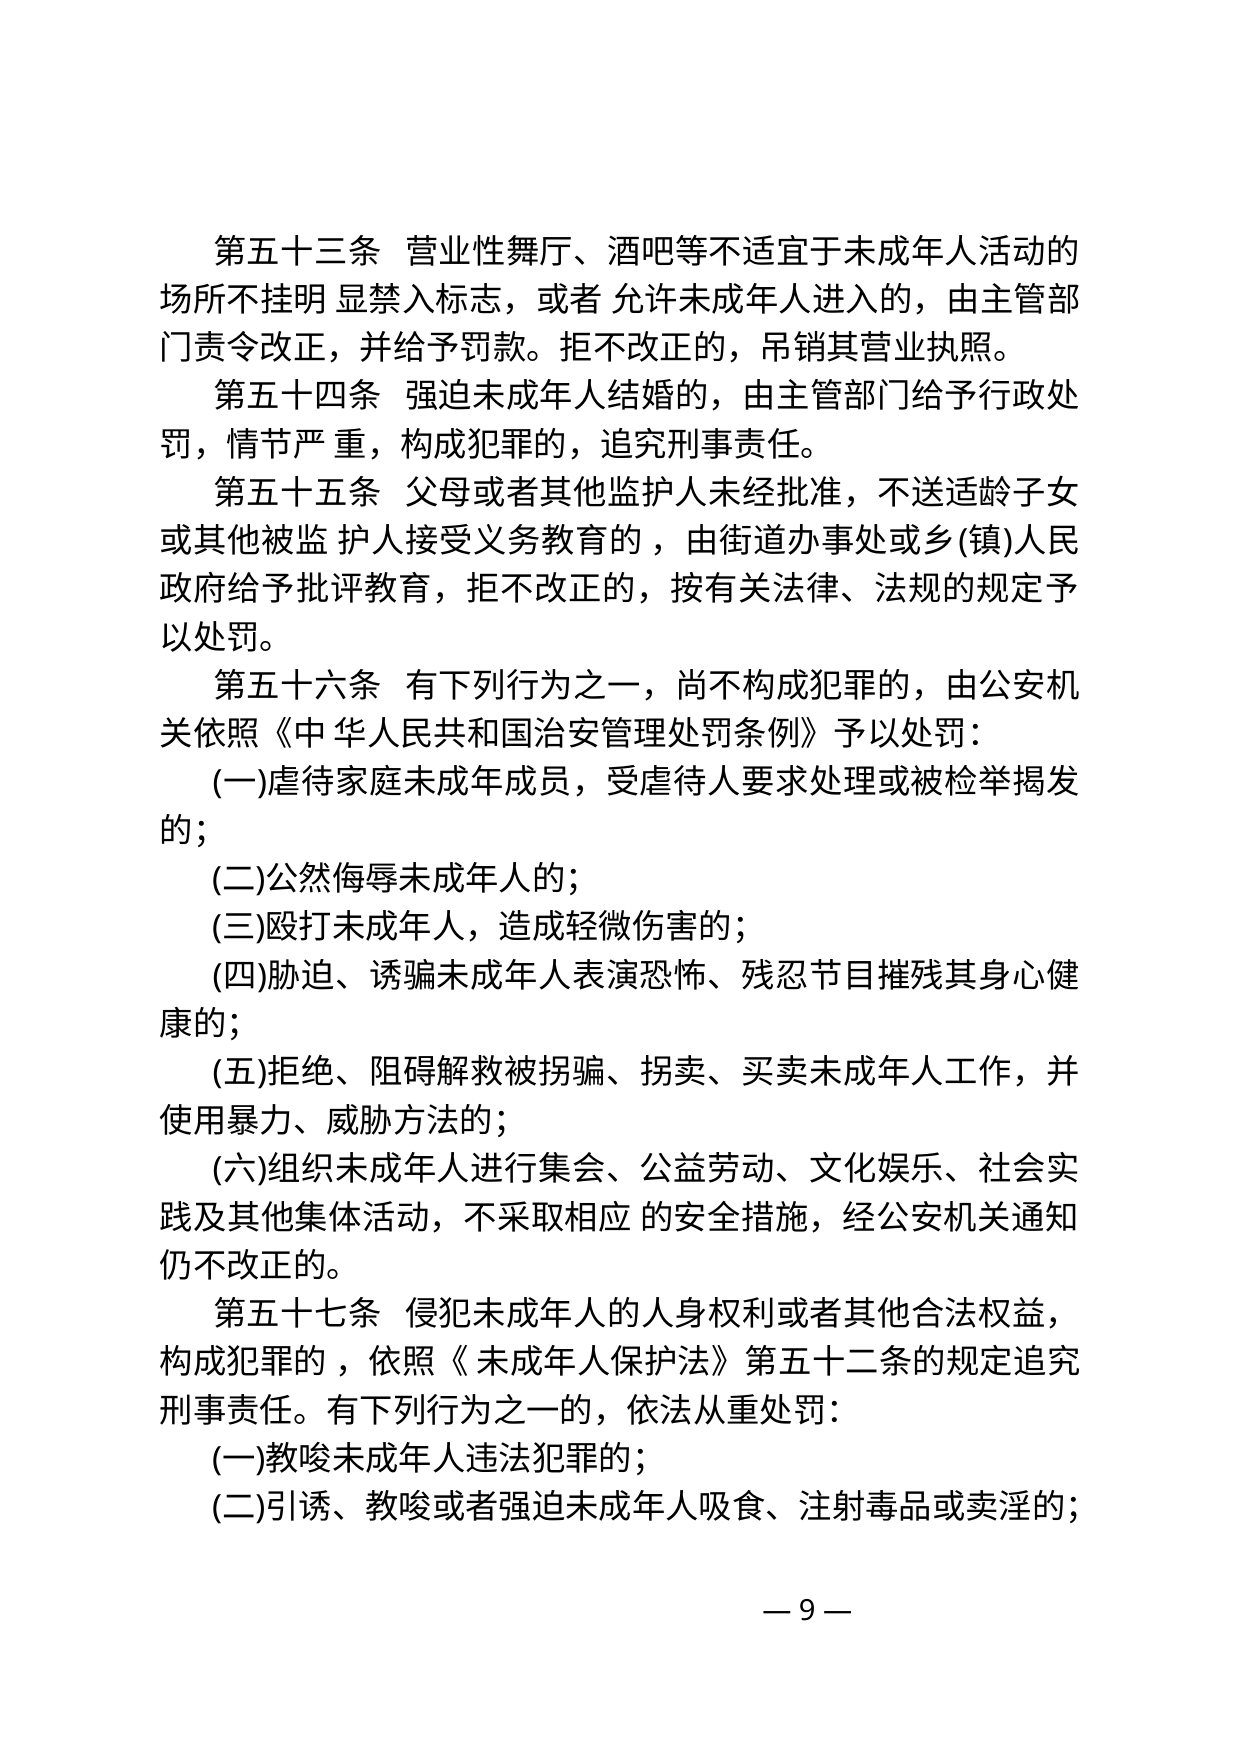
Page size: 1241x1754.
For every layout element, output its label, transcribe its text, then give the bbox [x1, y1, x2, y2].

text (一)虐待家庭未成年成员，受虐待人要求处理或被检举揭发的； [159, 755, 1081, 852]
text 第五十五条 父母或者其他监护人未经批准，不送适龄子女或其他被监 护人接受义务教育的 ，由街道办事处或乡(镇)人民政府给予批评教育，拒不改正的，按有关法律、法规的规定予 以处罚。 [159, 466, 1081, 659]
text 第五十七条 侵犯未成年人的人身权利或者其他合法权益，构成犯罪的 ，依照《 未成年人保护法》第五十二条的规定追究刑事责任。有下列行为之一的，依法从重处罚： [159, 1287, 1081, 1432]
text 第五十四条 强迫未成年人结婚的，由主管部门给予行政处罚，情节严 重，构成犯罪的，追究刑事责任。 [159, 369, 1081, 466]
text (二)公然侮辱未成年人的； [159, 852, 1081, 900]
text (五)拒绝、阻碍解救被拐骗、拐卖、买卖未成年人工作，并使用暴力、威胁方法的； [159, 1045, 1081, 1142]
text (一)教唆未成年人违法犯罪的； [159, 1432, 1081, 1480]
text 第五十三条 营业性舞厅、酒吧等不适宜于未成年人活动的场所不挂明 显禁入标志，或者 允许未成年人进入的，由主管部门责令改正，并给予罚款。拒不改正的，吊销其营业执照。 [159, 224, 1081, 369]
text (三)殴打未成年人，造成轻微伤害的； [159, 900, 1081, 949]
text (四)胁迫、诱骗未成年人表演恐怖、残忍节目摧残其身心健康的； [159, 949, 1081, 1045]
text (二)引诱、教唆或者强迫未成年人吸食、注射毒品或卖淫的； [159, 1480, 1081, 1528]
text 第五十六条 有下列行为之一，尚不构成犯罪的，由公安机关依照《中 华人民共和国治安管理处罚条例》予以处罚： [159, 659, 1081, 755]
text (六)组织未成年人进行集会、公益劳动、文化娱乐、社会实践及其他集体活动，不采取相应 的安全措施，经公安机关通知仍不改正的。 [159, 1142, 1081, 1287]
